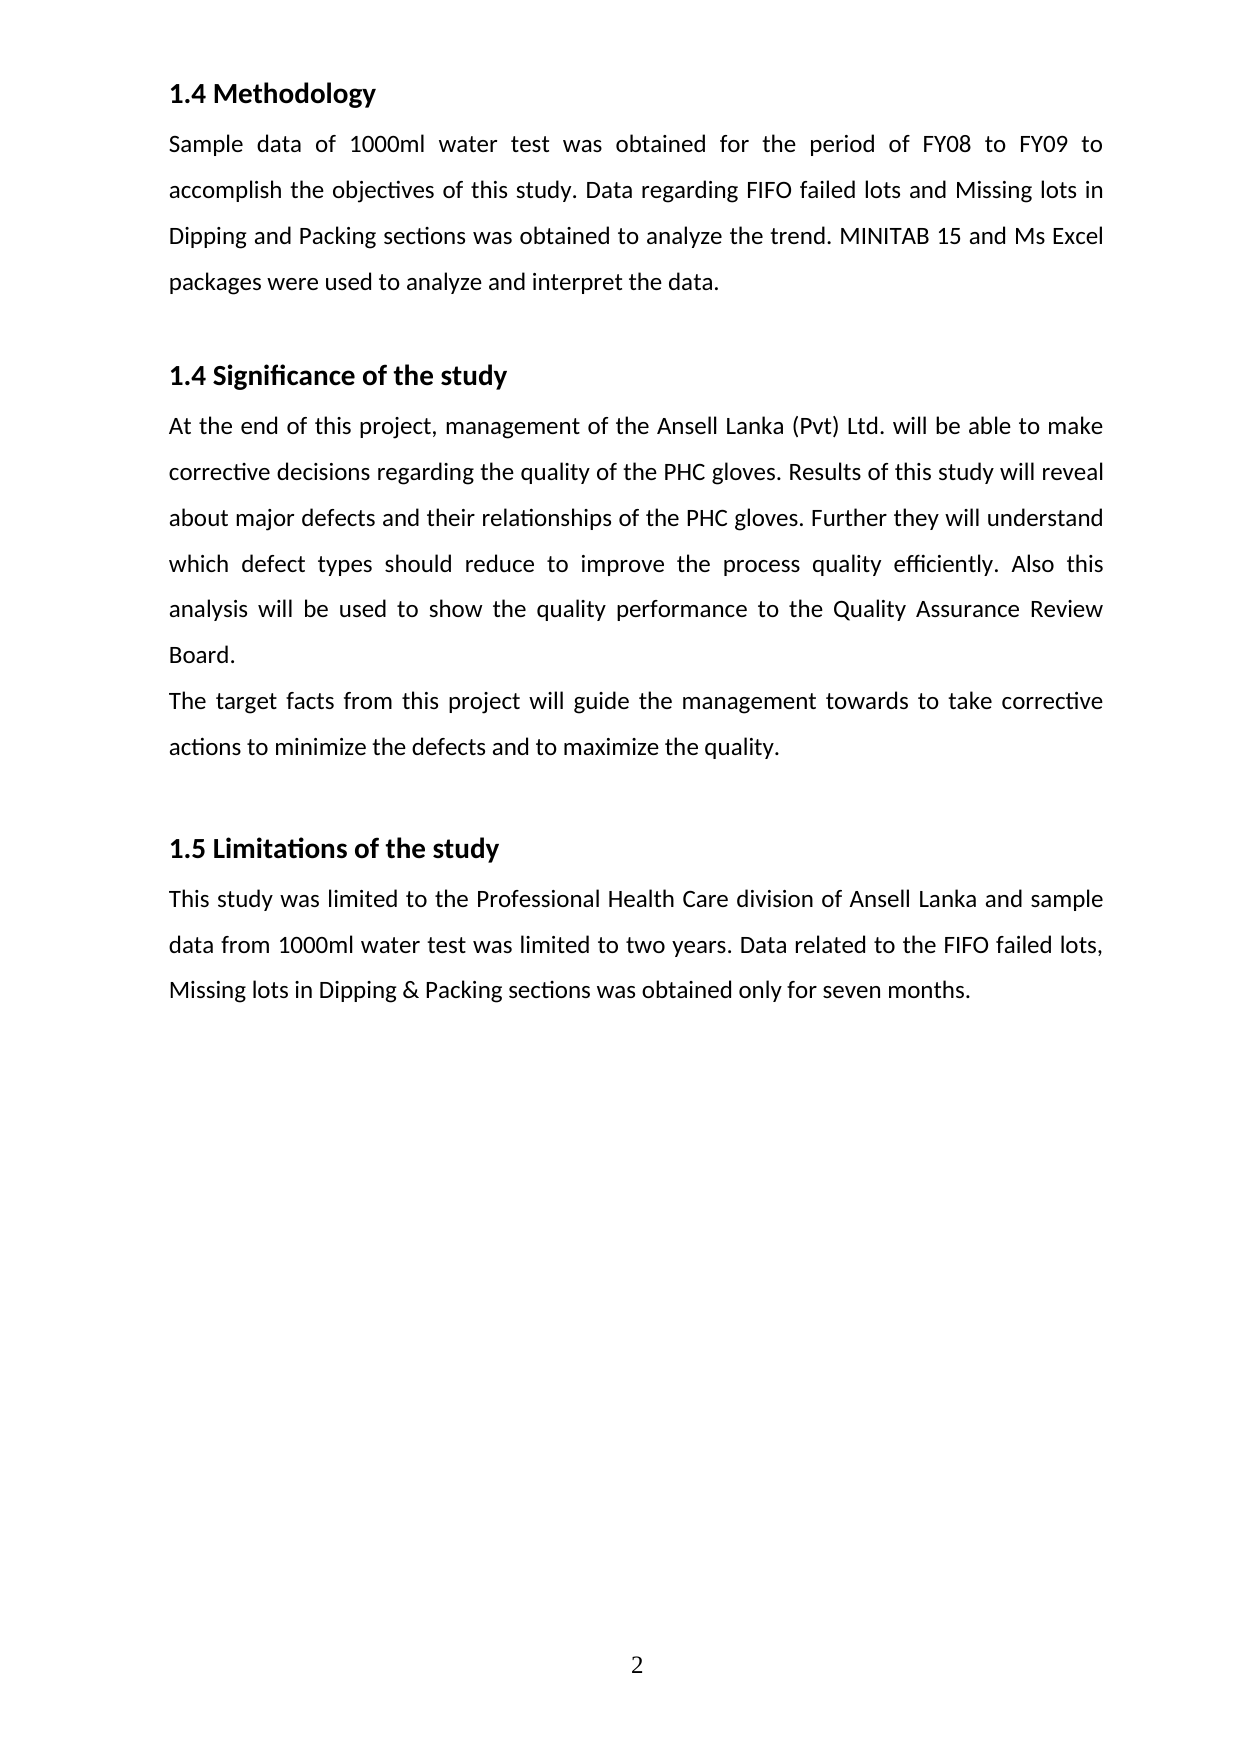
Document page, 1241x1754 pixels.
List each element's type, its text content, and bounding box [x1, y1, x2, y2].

text The target facts from this project will guide the management towards to take corrective actions to minimize the defects and to maximize the quality. [169, 685, 1105, 761]
text 1.4 Significance of the study [169, 357, 1105, 393]
text At the end of this project, management of the Ansell Lanka (Pvt) Ltd. will be able to make corrective decisions regarding the quality of the PHC gloves. Results of this study will reveal about major defects and their relationships of the PHC gloves. Further they will understand which defect types should reduce to improve the process quality efficiently. Also this analysis will be used to show the quality performance to the Quality Assurance Review Board. [169, 411, 1105, 670]
text 1.5 Limitations of the study [169, 830, 1105, 865]
text This study was limited to the Professional Health Care division of Ansell Lanka and sample data from 1000ml water test was limited to two years. Data related to the FIFO failed lots, Missing lots in Dipping & Packing sections was obtained only for seven months. [169, 883, 1105, 1005]
text Sample data of 1000ml water test was obtained for the period of FY08 to FY09 to accomplish the objectives of this study. Data regarding FIFO failed lots and Missing lots in Dipping and Packing sections was obtained to analyze the trend. MINITAB 15 and Ms Excel packages were used to analyze and interpret the data. [169, 128, 1105, 296]
text 1.4 Methodology [169, 75, 1105, 111]
